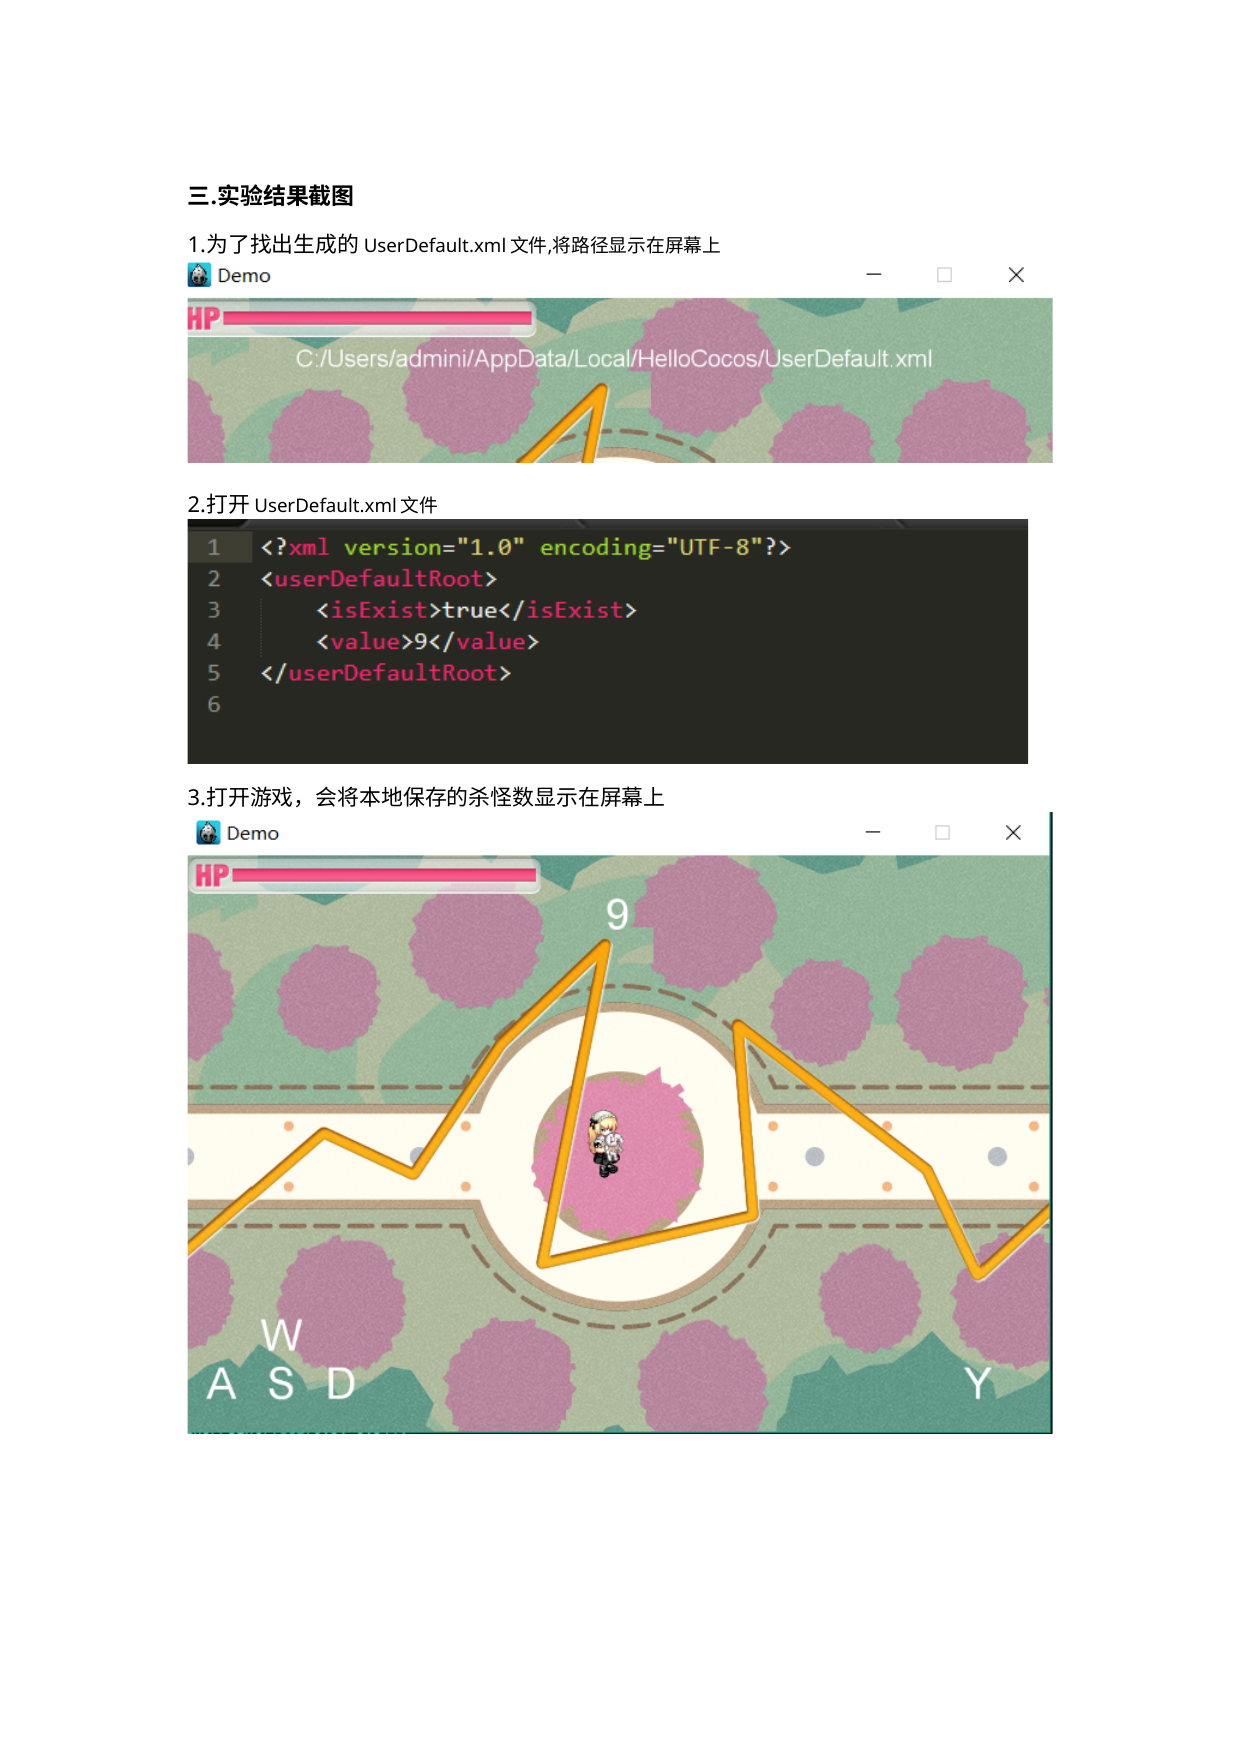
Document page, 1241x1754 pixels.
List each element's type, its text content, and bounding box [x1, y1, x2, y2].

text 3.打开游戏，会将本地保存的杀怪数显示在屏幕上 [187, 779, 1053, 812]
picture [187, 259, 1053, 463]
picture [187, 812, 1053, 1434]
text 三.实验结果截图 [187, 162, 1053, 227]
text 1.为了找出生成的UserDefault.xml文件,将路径显示在屏幕上 [187, 227, 1053, 259]
picture [187, 519, 1029, 764]
text 2.打开UserDefault.xml文件 [187, 487, 1053, 519]
